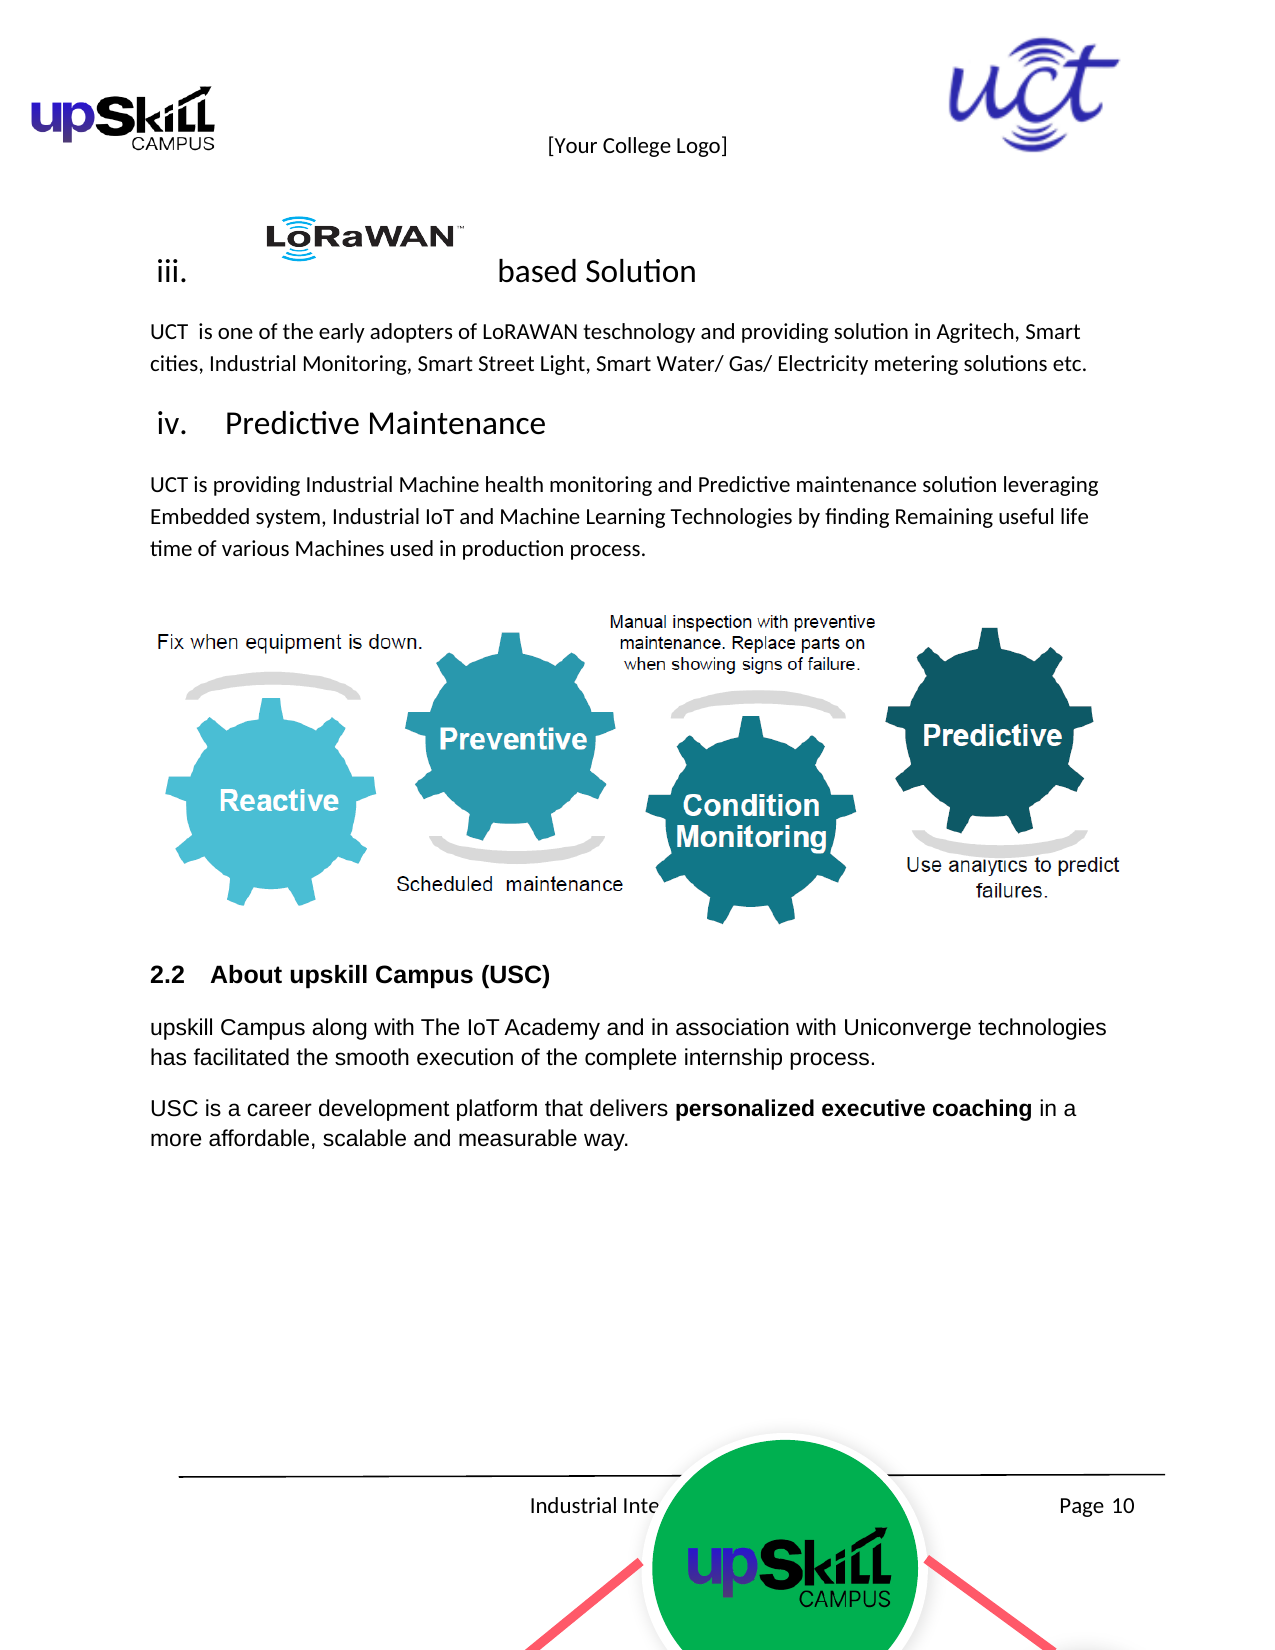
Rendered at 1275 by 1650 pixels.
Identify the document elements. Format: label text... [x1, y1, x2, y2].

list Predictive Maintenance [187, 402, 1134, 443]
text USC is a career development platform that delivers personalized executive coaching in a more affordable, scalable and measurable way. [150, 1095, 1134, 1151]
picture [946, 28, 1125, 154]
picture [150, 587, 1135, 935]
picture [225, 187, 492, 282]
picture [0, 73, 246, 154]
picture [653, 1506, 926, 1612]
text UCT is one of the early adopters of LoRAWAN teschnology and providing solution in Agritech, Smart cities, Industrial Monitoring, Smart Street Light, Smart Water/ Gas/ Electricity metering solutions etc. [150, 317, 1134, 377]
text upskill Campus along with The IoT Academy and in association with Uniconverge technologies has facilitated the smooth execution of the complete internship process. [150, 1013, 1134, 1070]
subtitle About upskill Campus (USC) [150, 963, 1134, 988]
text UCT is providing Industrial Machine health monitoring and Predictive maintenance solution leveraging Embedded system, Industrial IoT and Machine Learning Technologies by finding Remaining useful life time of various Machines used in production process. [150, 470, 1134, 562]
